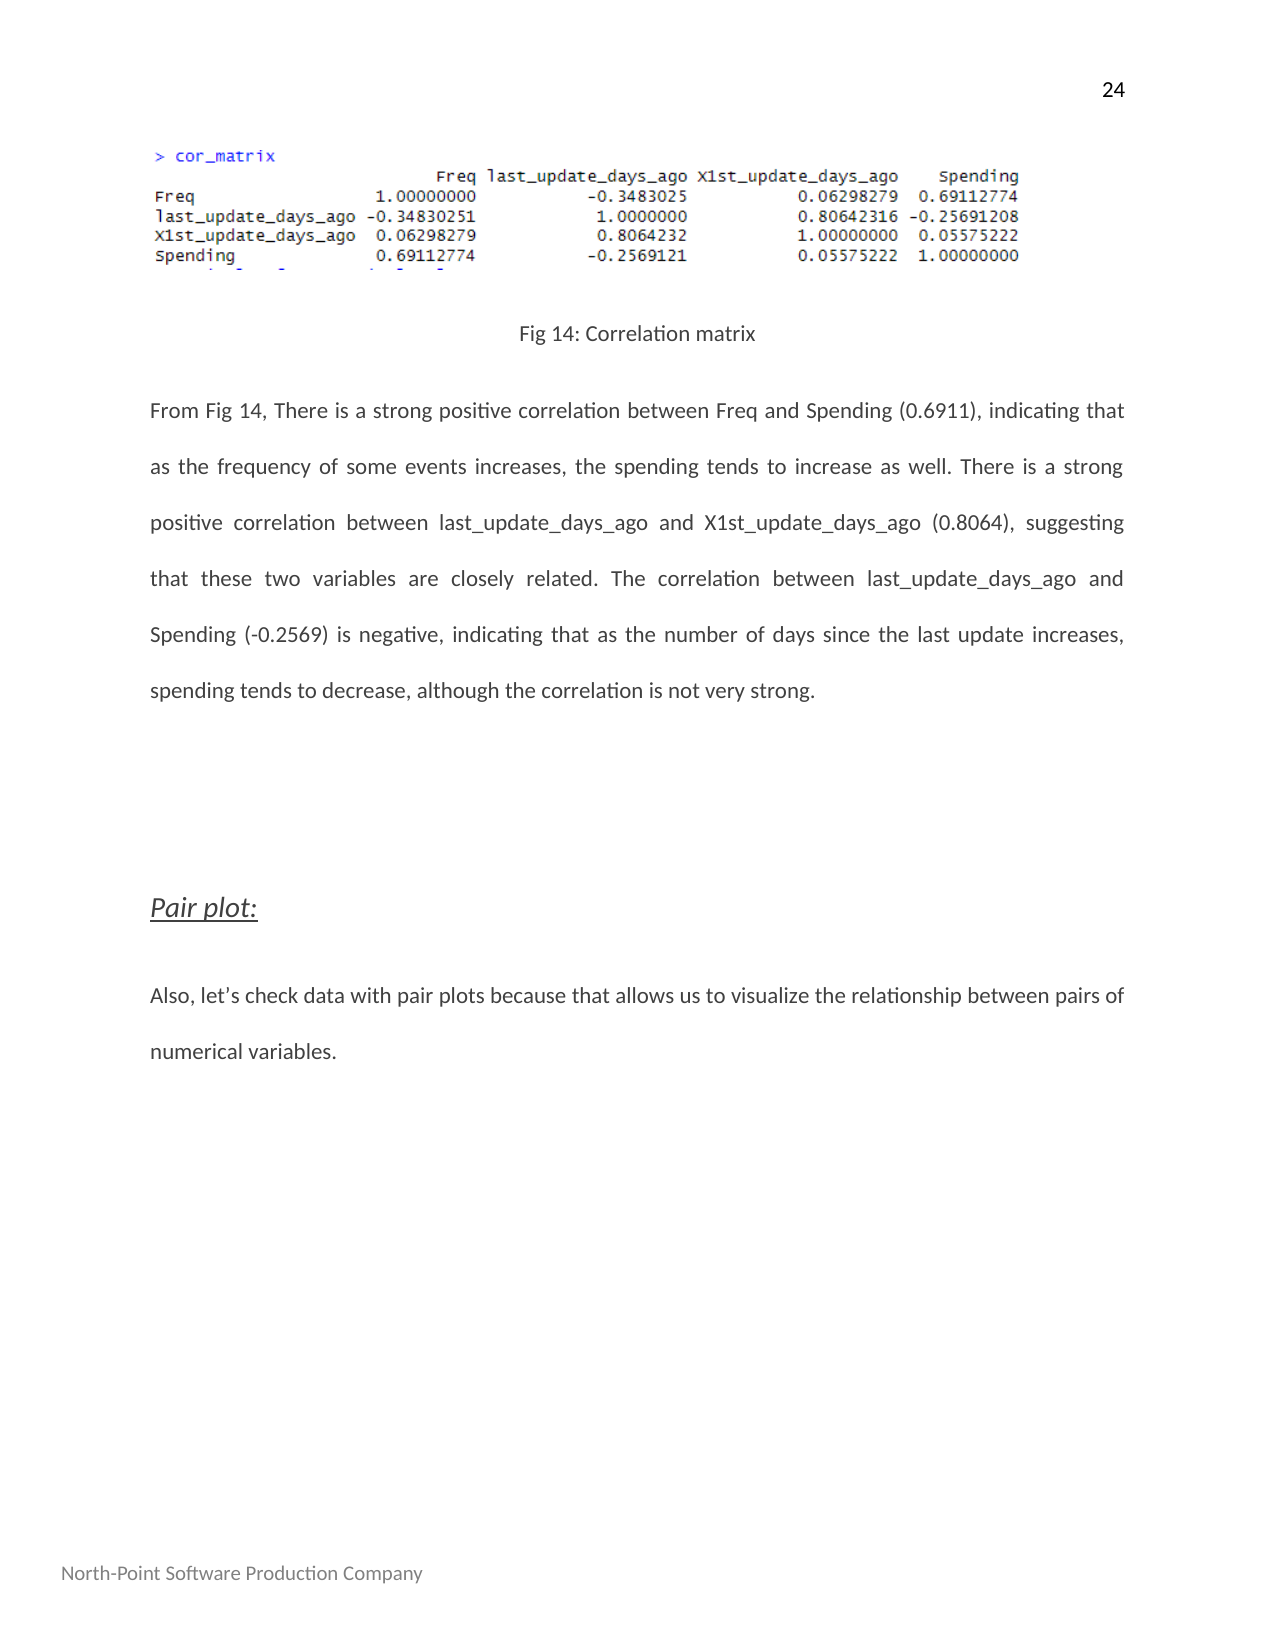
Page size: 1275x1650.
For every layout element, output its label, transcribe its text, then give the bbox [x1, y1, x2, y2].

picture [150, 150, 1117, 270]
text Also, let’s check data with pair plots because that allows us to visualize the relationship between pairs of numerical variables. [150, 981, 1124, 1065]
text Pair plot: [150, 889, 1125, 925]
text Fig 14: Correlation matrix [150, 319, 1124, 347]
text From Fig 14, There is a strong positive correlation between Freq and Spending (0.6911), indicating that as the frequency of some events increases, the spending tends to increase as well. There is a strong positive correlation between last_update_days_ago and X1st_update_days_ago (0.8064), suggesting that these two variables are closely related. The correlation between last_update_days_ago and Spending (-0.2569) is negative, indicating that as the number of days since the last update increases, spending tends to decrease, although the correlation is not very strong. [150, 396, 1124, 704]
